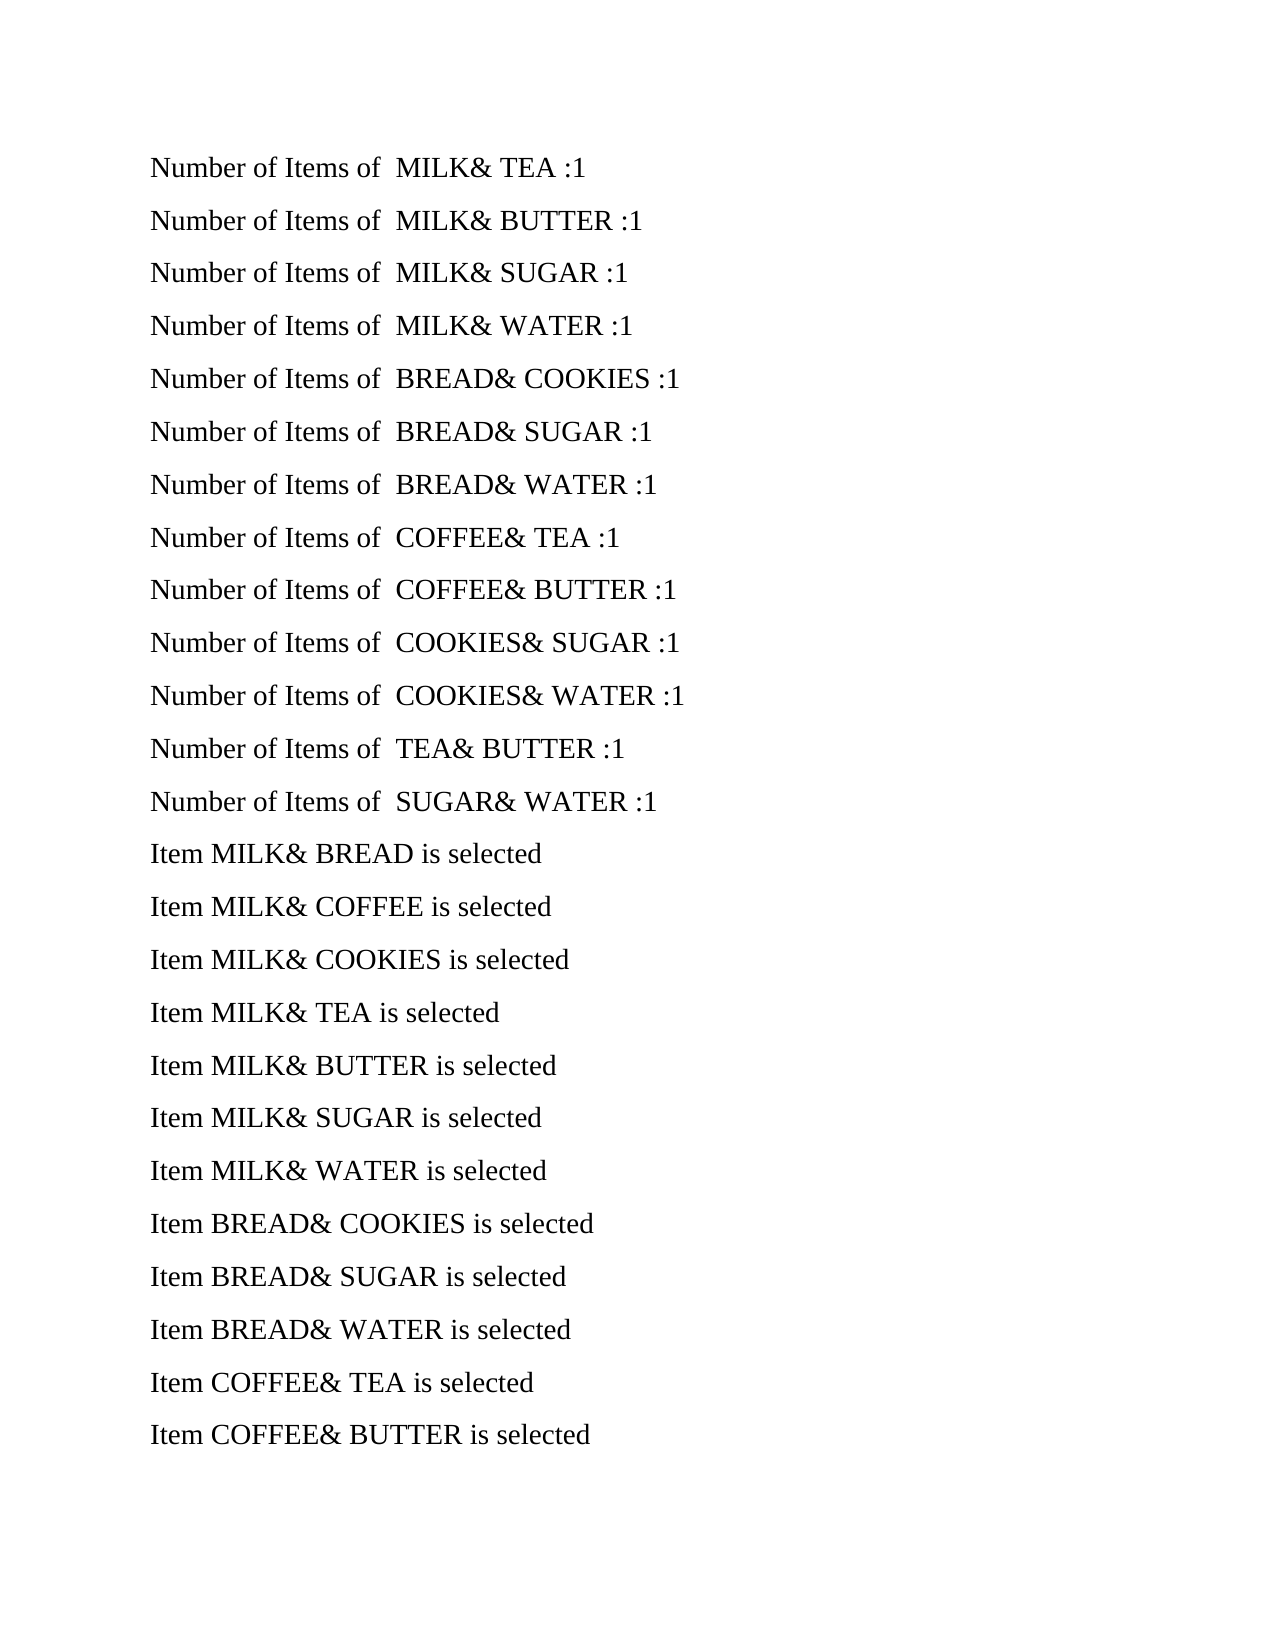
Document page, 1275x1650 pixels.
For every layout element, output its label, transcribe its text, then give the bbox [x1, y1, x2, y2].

text Number of Items of MILK& SUGAR :1 [150, 256, 1125, 289]
text Item MILK& BREAD is selected [150, 837, 1125, 870]
text Item MILK& BUTTER is selected [150, 1048, 1125, 1081]
text Item MILK& COOKIES is selected [150, 942, 1125, 976]
text Number of Items of MILK& WATER :1 [150, 308, 1125, 342]
text Item COFFEE& BUTTER is selected [150, 1417, 1125, 1451]
text Item BREAD& COOKIES is selected [150, 1206, 1125, 1240]
text Number of Items of MILK& TEA :1 [150, 150, 1125, 183]
text Number of Items of COOKIES& WATER :1 [150, 678, 1125, 712]
text Number of Items of COFFEE& BUTTER :1 [150, 572, 1125, 606]
text Number of Items of TEA& BUTTER :1 [150, 731, 1125, 764]
text Item COFFEE& TEA is selected [150, 1365, 1125, 1398]
text Item MILK& COFFEE is selected [150, 889, 1125, 923]
text Number of Items of SUGAR& WATER :1 [150, 784, 1125, 817]
text Item MILK& WATER is selected [150, 1153, 1125, 1187]
text Item MILK& TEA is selected [150, 995, 1125, 1028]
text Item BREAD& WATER is selected [150, 1312, 1125, 1345]
text Number of Items of BREAD& SUGAR :1 [150, 414, 1125, 448]
text Number of Items of COFFEE& TEA :1 [150, 520, 1125, 553]
text Number of Items of BREAD& COOKIES :1 [150, 361, 1125, 395]
text Item MILK& SUGAR is selected [150, 1101, 1125, 1134]
text Number of Items of COOKIES& SUGAR :1 [150, 625, 1125, 659]
text Number of Items of BREAD& WATER :1 [150, 467, 1125, 500]
text Number of Items of MILK& BUTTER :1 [150, 203, 1125, 236]
text Item BREAD& SUGAR is selected [150, 1259, 1125, 1293]
